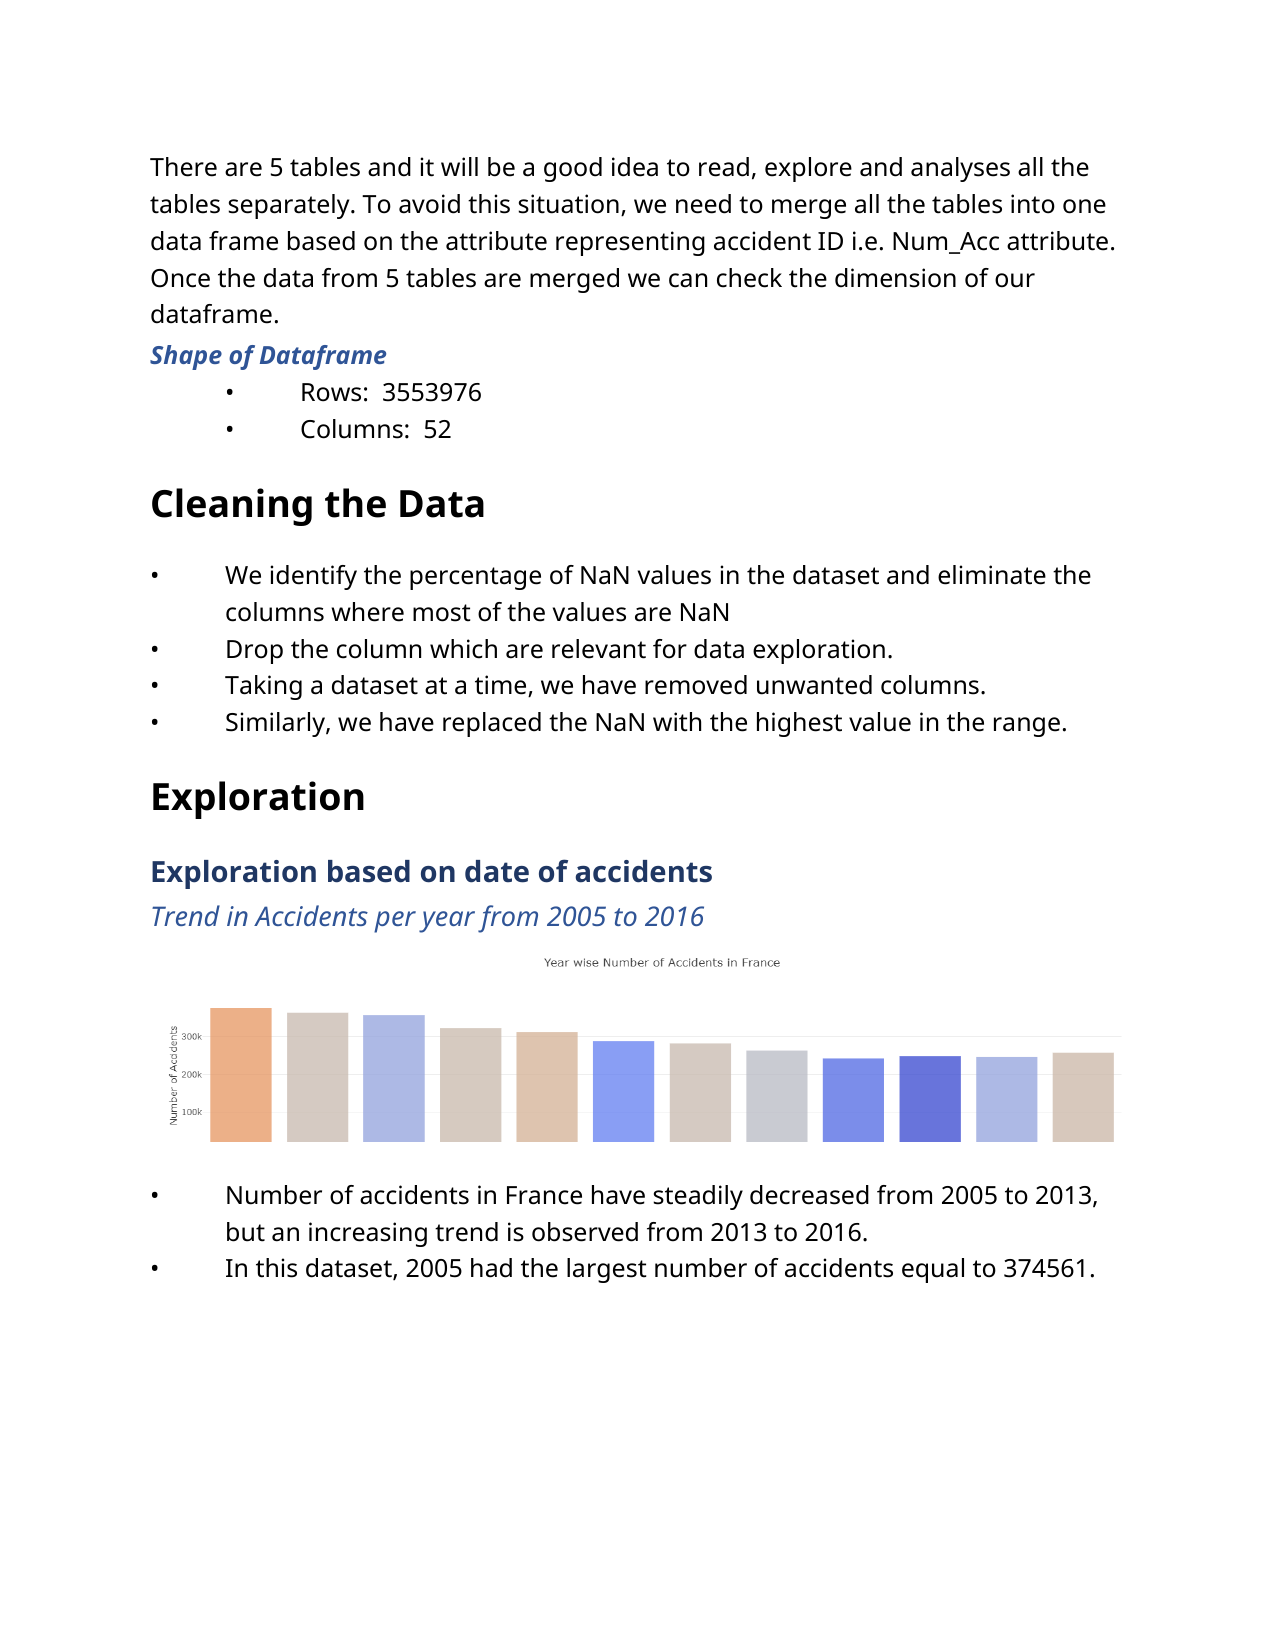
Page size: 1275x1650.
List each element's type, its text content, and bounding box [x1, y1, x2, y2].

subtitle Shape of Dataframe [150, 338, 1125, 372]
list Similarly, we have replaced the NaN with the highest value in the range. [150, 705, 1125, 739]
subtitle Cleaning the Data [150, 477, 1125, 528]
list Number of accidents in France have steadily decreased from 2005 to 2013, but an increasing trend is observed from 2013 to 2016. [150, 1177, 1125, 1248]
list Rows: 3553976 [225, 375, 1125, 409]
subtitle Exploration based on date of accidents [150, 851, 1125, 891]
subtitle Trend in Accidents per year from 2005 to 2016 [150, 898, 1125, 935]
text There are 5 tables and it will be a good idea to read, explore and analyses all the tables separately. To avoid this situation, we need to merge all the tables into one data frame based on the attribute representing accident ID i.e. Num_Acc attribute. Once the data from 5 tables are merged we can check the dimension of our dataframe. [150, 150, 1125, 331]
list We identify the percentage of NaN values in the dataset and eliminate the columns where most of the values are NaN [150, 558, 1125, 628]
picture [150, 937, 1125, 1159]
subtitle Exploration [150, 771, 1125, 822]
list Drop the column which are relevant for data exploration. [150, 631, 1125, 665]
list Columns: 52 [225, 412, 1125, 446]
list In this dataset, 2005 had the largest number of accidents equal to 374561. [150, 1251, 1125, 1285]
list Taking a dataset at a time, we have removed unwanted columns. [150, 668, 1125, 702]
